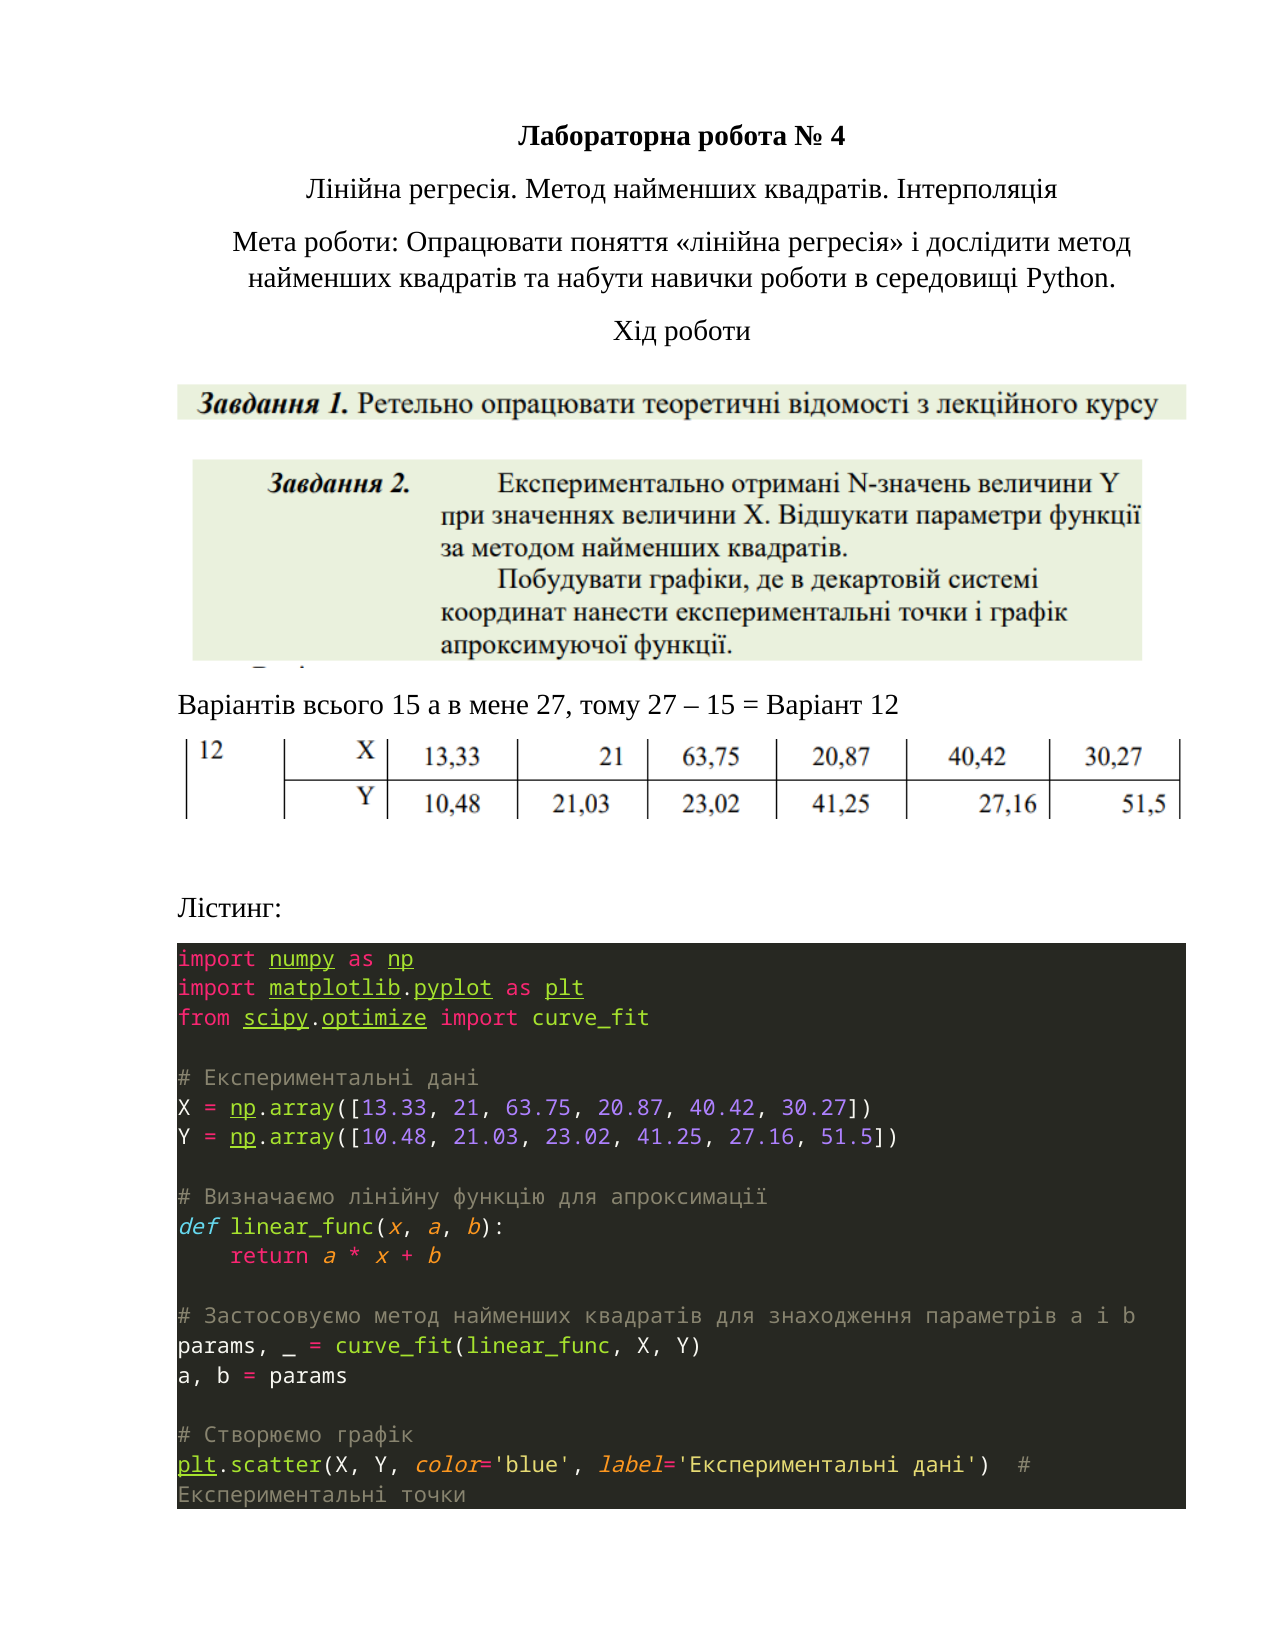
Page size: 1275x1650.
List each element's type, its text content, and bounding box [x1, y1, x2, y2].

text import numpy as np [177, 943, 1186, 972]
text a, b = params [177, 1360, 1186, 1389]
picture [177, 365, 1187, 421]
text import matplotlib.pyplot as plt [177, 972, 1186, 1002]
text Варіантів всього 15 а в мене 27, тому 27 – 15 = Варіант 12 [177, 687, 1186, 720]
text Лабораторна робота № 4 [177, 118, 1186, 152]
text # Експериментальні дані [177, 1062, 1186, 1092]
text Лінійна регресія. Метод найменших квадратів. Інтерполяція [177, 171, 1186, 204]
text # Застосовуємо метод найменших квадратів для знаходження параметрів a і b [177, 1300, 1186, 1330]
text # Створюємо графік [177, 1419, 1186, 1449]
text params, _ = curve_fit(linear_func, X, Y) [177, 1330, 1186, 1360]
text # Визначаємо лінійну функцію для апроксимації [177, 1181, 1186, 1211]
picture [177, 739, 1187, 819]
text def linear_func(x, a, b): [177, 1211, 1186, 1241]
text X = np.array([13.33, 21, 63.75, 20.87, 40.42, 30.27]) [177, 1092, 1186, 1121]
text Мета роботи: Опрацювати поняття «лінійна регресія» і дослідити метод найменших квадратів та набути навички роботи в середовищі Python. [177, 224, 1186, 293]
text return a * x + b [177, 1241, 1186, 1270]
picture [177, 439, 1187, 668]
text from scipy.optimize import curve_fit [177, 1002, 1186, 1032]
text Хід роботи [177, 313, 1186, 346]
text plt.scatter(X, Y, color='blue', label='Експериментальні дані') # Експериментальні точки [177, 1449, 1186, 1509]
text Лістинг: [177, 890, 1186, 923]
text Y = np.array([10.48, 21.03, 23.02, 41.25, 27.16, 51.5]) [177, 1121, 1186, 1151]
